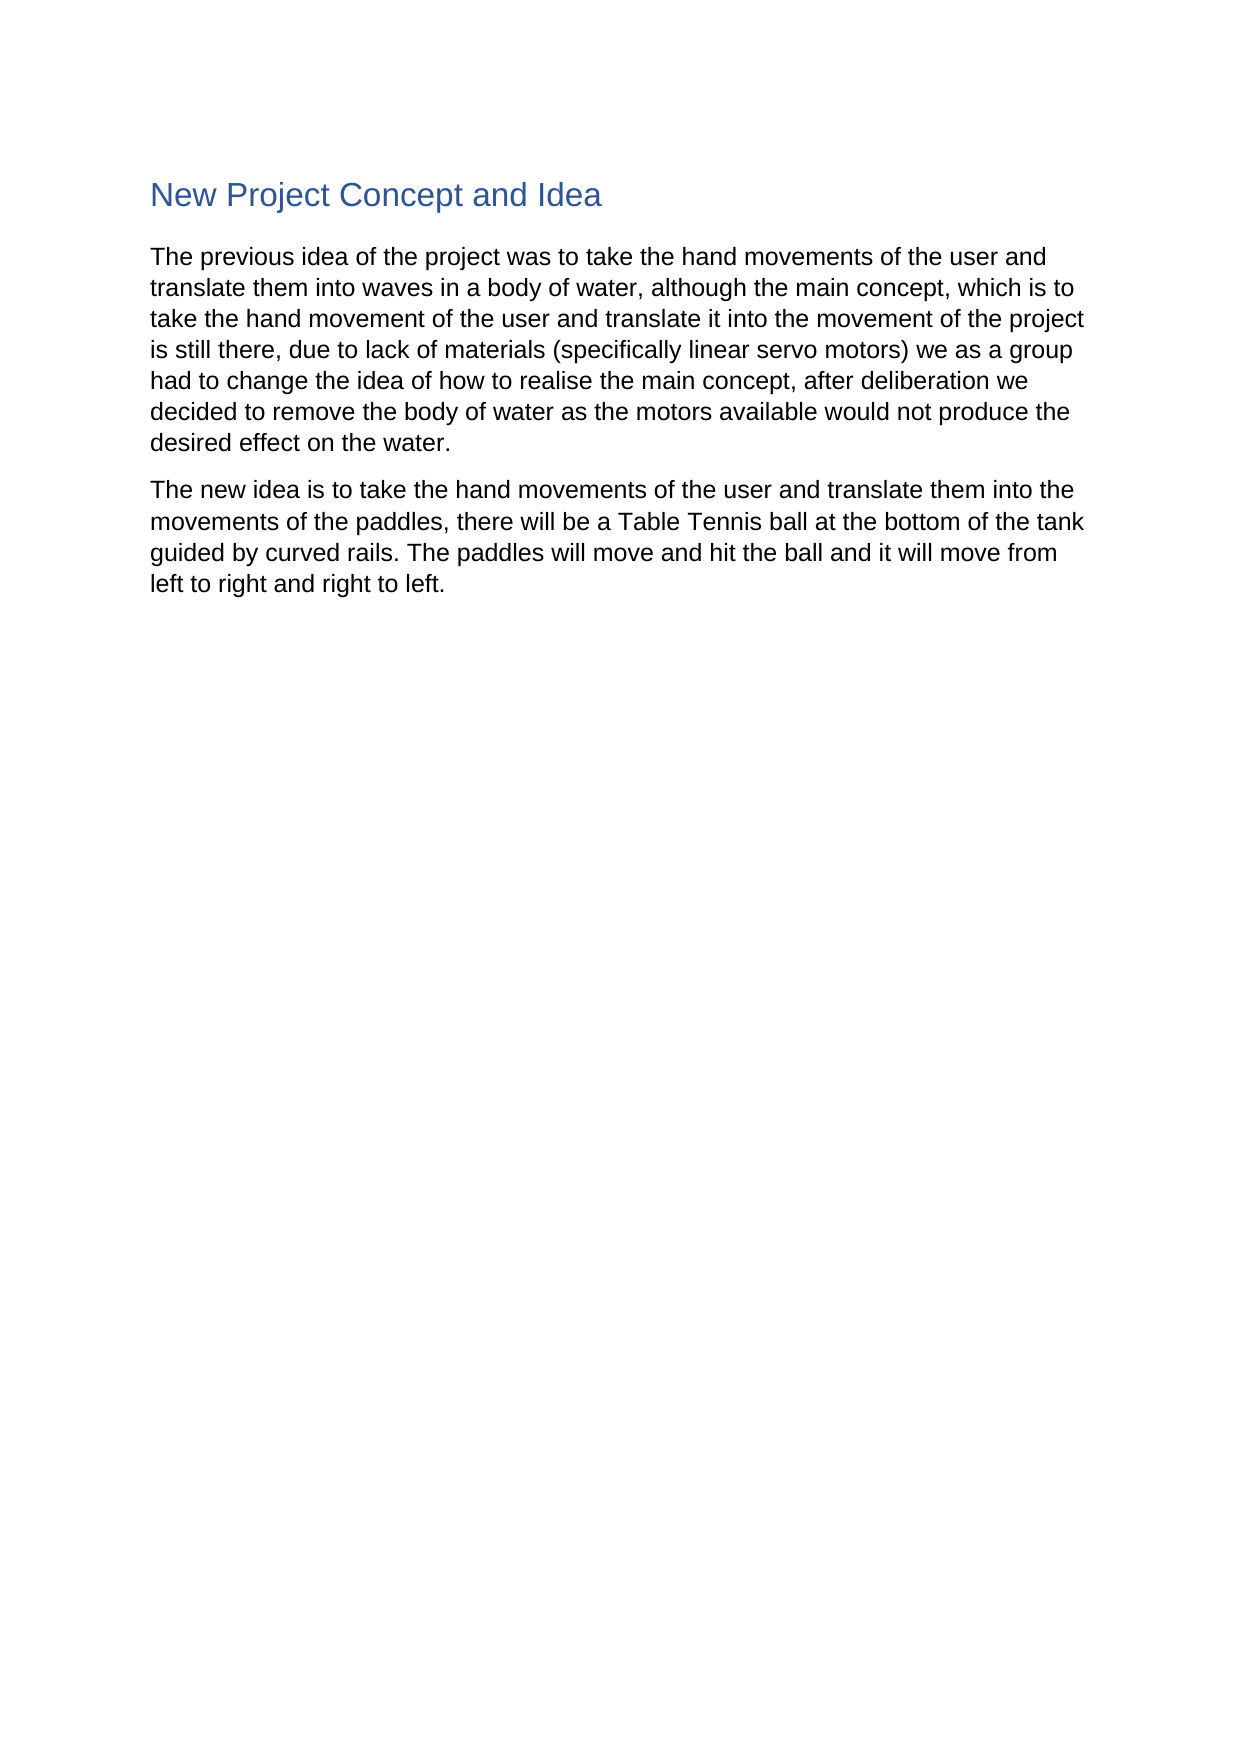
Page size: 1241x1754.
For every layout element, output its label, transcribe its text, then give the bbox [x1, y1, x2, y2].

text The previous idea of the project was to take the hand movements of the user and translate them into waves in a body of water, although the main concept, which is to take the hand movement of the user and translate it into the movement of the project is still there, due to lack of materials (specifically linear servo motors) we as a group had to change the idea of how to realise the main concept, after deliberation we decided to remove the body of water as the motors available would not produce the desired effect on the water. [150, 241, 1090, 456]
subtitle New Project Concept and Idea [150, 175, 1090, 213]
text The new idea is to take the hand movements of the user and translate them into the movements of the paddles, there will be a Table Tennis ball at the bottom of the tank guided by curved rails. The paddles will move and hit the ball and it will move from left to right and right to left. [150, 475, 1090, 597]
